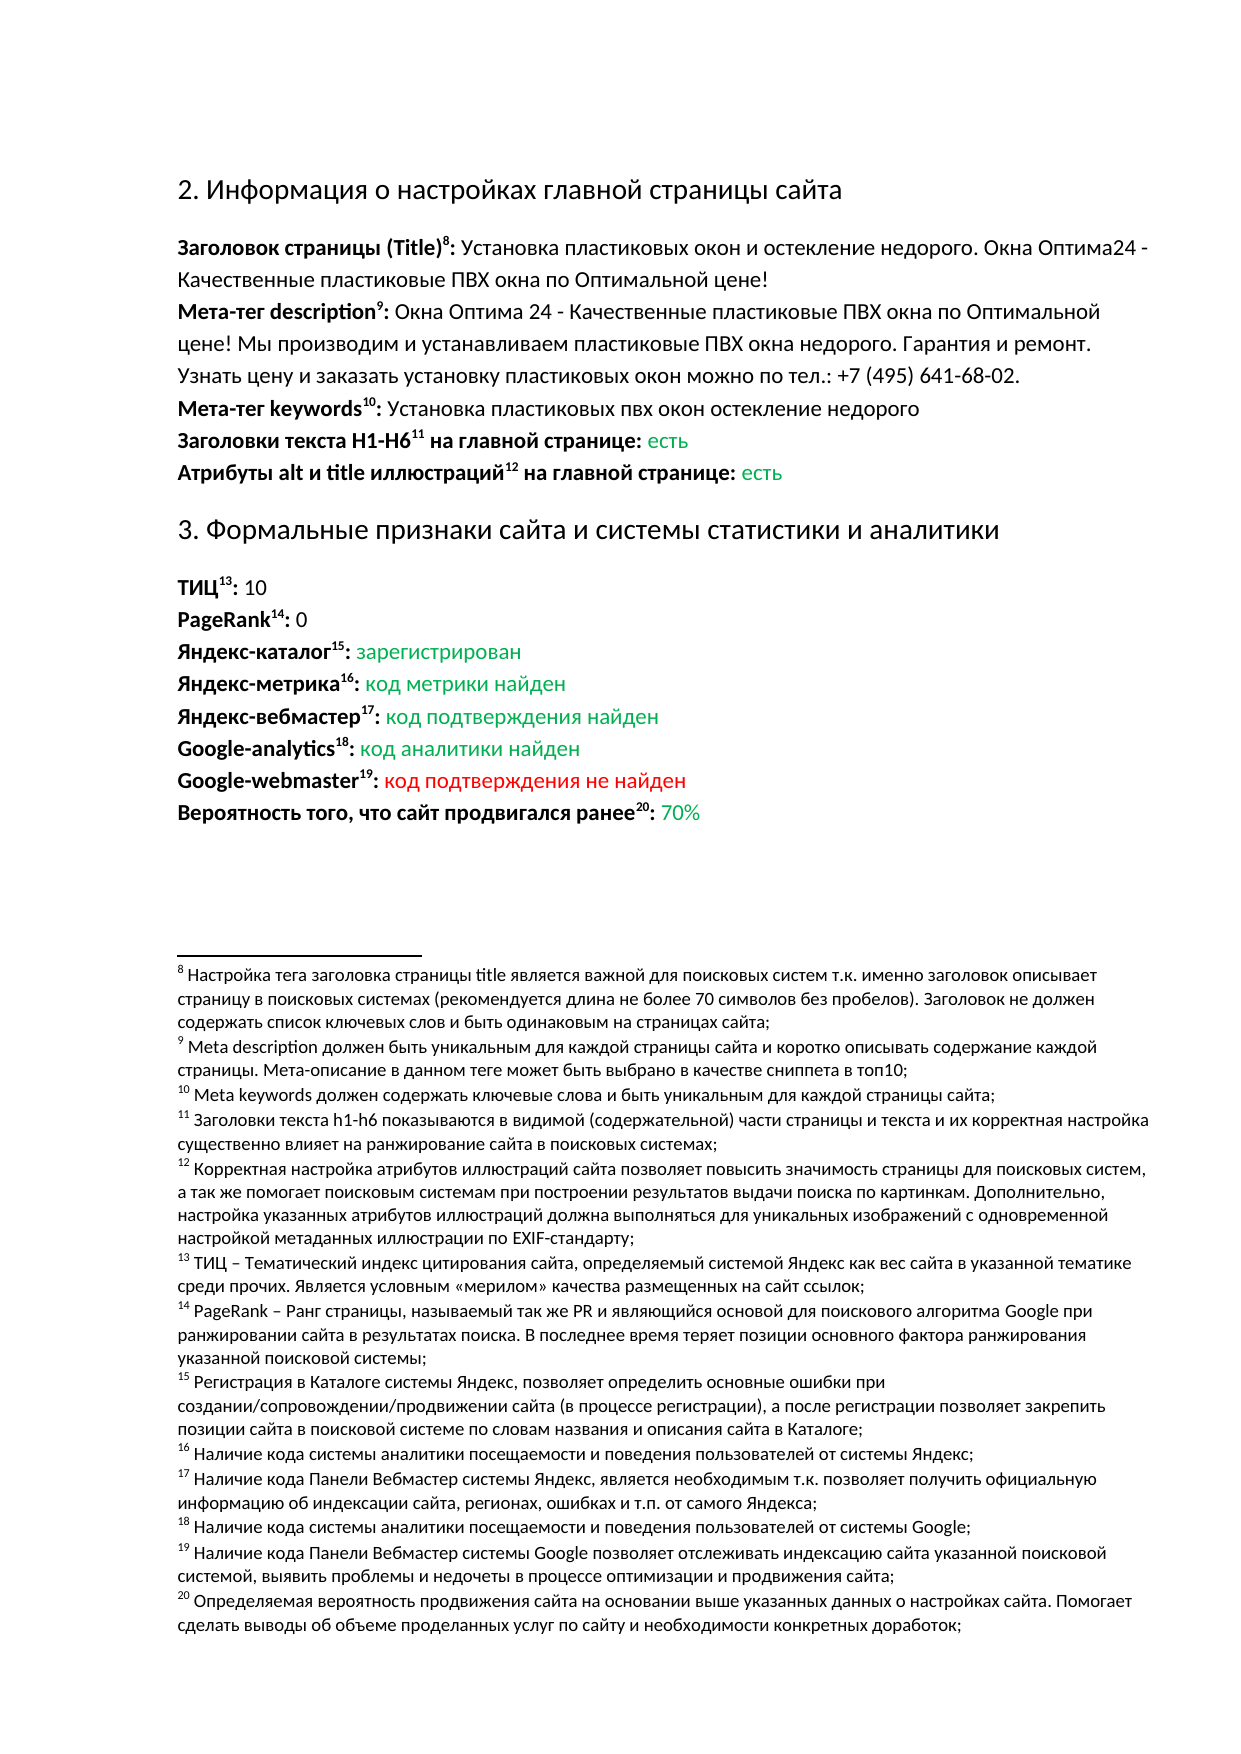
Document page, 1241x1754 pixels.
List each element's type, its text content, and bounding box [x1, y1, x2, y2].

text 2. Информация о настройках главной страницы сайта [177, 171, 1152, 207]
text 3. Формальные признаки сайта и системы статистики и аналитики [177, 511, 1152, 547]
text Заголовок страницы (Title): Установка пластиковых окон и остекление недорого. Окна Оптима24 - Качественные пластиковые ПВХ окна по Оптимальной цене! Мета-тег description: Окна Оптима 24 - Качественные пластиковые ПВХ окна по Оптимальной цене! Мы производим и устанавливаем пластиковые ПВХ окна недорого. Гарантия и ремонт. Узнать цену и заказать установку пластиковых окон можно по тел.: +7 (495) 641-68-02. Мета-тег keywords: Установка пластиковых пвх окон остекление недорого Заголовки текста H1-H6 на главной странице: есть Атрибуты alt и title иллюстраций на главной странице: есть [177, 233, 1152, 486]
text ТИЦ: 10 PageRank: 0 Яндекс-каталог: зарегистрирован Яндекс-метрика: код метрики найден Яндекс-вебмастер: код подтверждения найден Google-analytics: код аналитики найден Google-webmaster: код подтверждения не найден Вероятность того, что сайт продвигался ранее: 70% [177, 573, 1152, 858]
